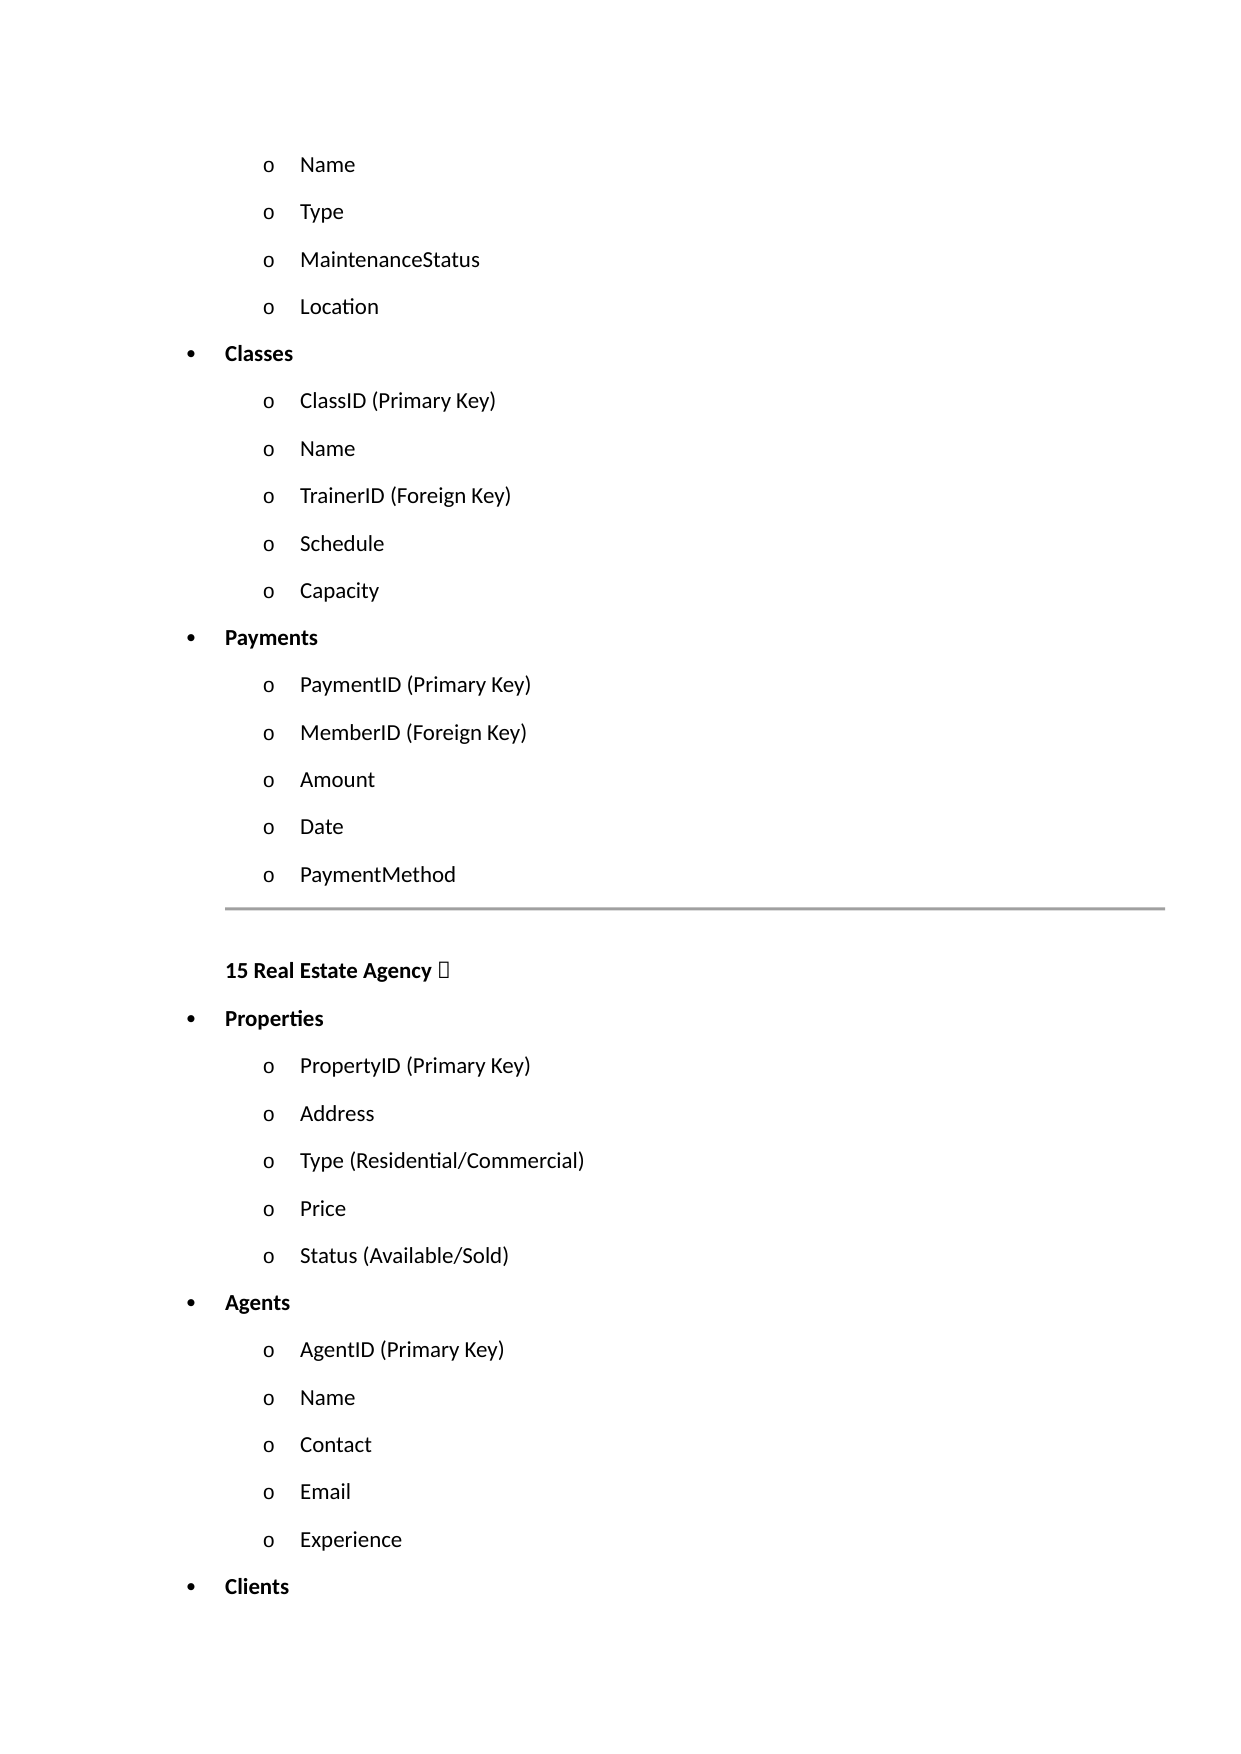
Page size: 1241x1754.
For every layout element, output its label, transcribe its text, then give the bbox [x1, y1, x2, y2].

list Name [262, 434, 1090, 462]
list PaymentMethod [262, 860, 1090, 888]
list Name [262, 1383, 1090, 1411]
list Address [262, 1099, 1090, 1127]
list Name [262, 150, 1090, 178]
list Experience [262, 1525, 1090, 1553]
list TrainerID (Foreign Key) [262, 481, 1090, 510]
list Capacity [262, 576, 1090, 604]
list MemberID (Foreign Key) [262, 718, 1090, 746]
list Contact [262, 1430, 1090, 1459]
list PaymentID (Primary Key) [262, 670, 1090, 699]
list Date [262, 812, 1090, 841]
list Type [262, 197, 1090, 226]
list MaintenanceStatus [262, 245, 1090, 273]
list Price [262, 1194, 1090, 1222]
list PropertyID (Primary Key) [262, 1051, 1090, 1080]
list Status (Available/Sold) [262, 1241, 1090, 1269]
list Payments [187, 623, 1090, 651]
text 15 Real Estate Agency 🏡 [225, 954, 1090, 985]
list Location [262, 292, 1090, 321]
list AgentID (Primary Key) [262, 1335, 1090, 1364]
list Clients [187, 1572, 1090, 1600]
list Type (Residential/Commercial) [262, 1146, 1090, 1175]
list Amount [262, 765, 1090, 794]
list Agents [187, 1288, 1090, 1316]
list Properties [187, 1004, 1090, 1033]
list Classes [187, 339, 1090, 368]
list ClassID (Primary Key) [262, 386, 1090, 415]
list Schedule [262, 529, 1090, 557]
list Email [262, 1477, 1090, 1506]
